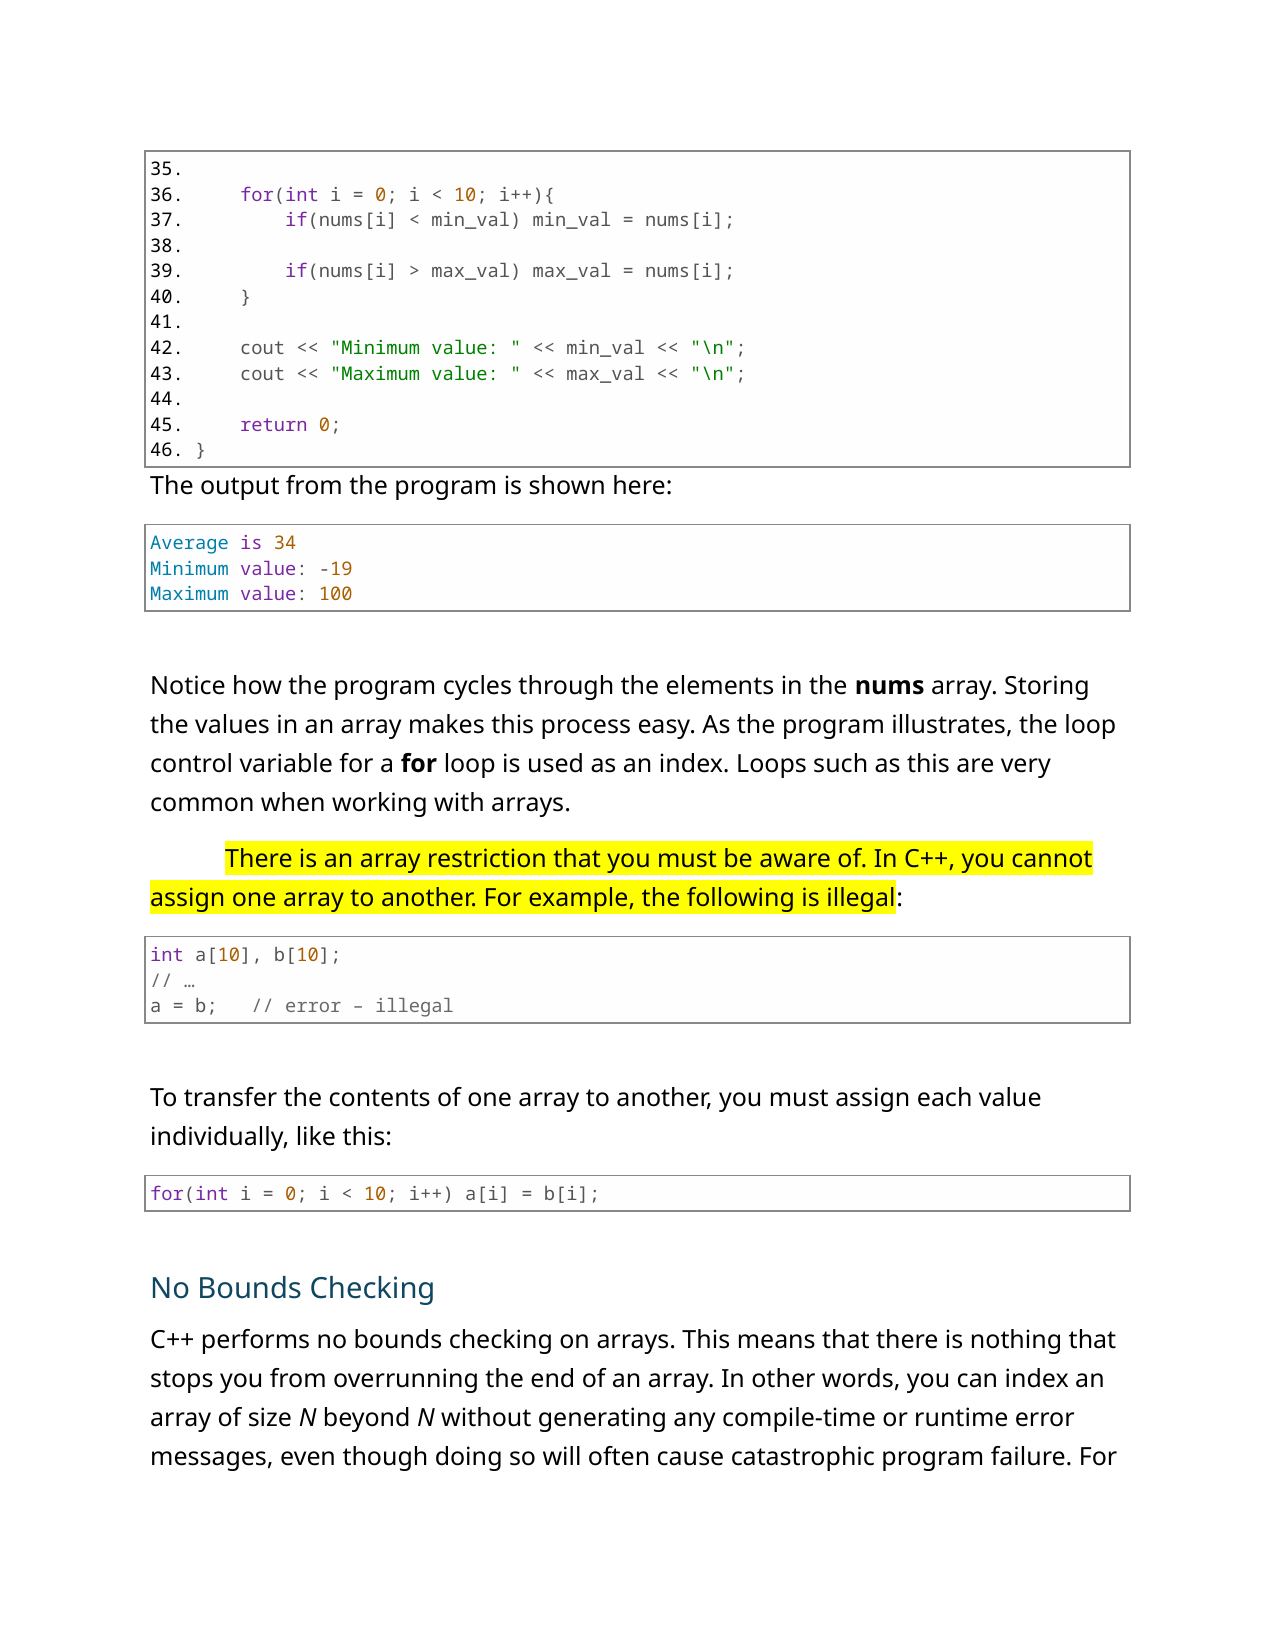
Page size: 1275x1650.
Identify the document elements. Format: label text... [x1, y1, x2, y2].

text Average is 34 [146, 525, 1129, 555]
text 36. for(int i = 0; i < 10; i++){ [150, 181, 1125, 207]
text 38. [150, 232, 1125, 258]
text 37. if(nums[i] < min_val) min_val = nums[i]; [150, 207, 1125, 232]
text The output from the program is shown here: [150, 468, 1125, 502]
text 40. } [150, 283, 1125, 309]
text // … [150, 967, 1125, 987]
text Minimum value: -19 [150, 555, 1125, 574]
text for(int i = 0; i < 10; i++) a[i] = b[i]; [146, 1176, 1129, 1210]
text 35. [146, 152, 1129, 181]
text 46. } [146, 431, 1129, 466]
text 41. [150, 309, 1125, 334]
text a = b; // error – illegal [146, 987, 1129, 1022]
text Notice how the program cycles through the elements in the nums array. Storing the values in an array makes this process easy. As the program illustrates, the loop control variable for a for loop is used as an index. Loops such as this are very common when working with arrays. [150, 667, 1125, 819]
subtitle No Bounds Checking [150, 1267, 1125, 1307]
text 39. if(nums[i] > max_val) max_val = nums[i]; [150, 258, 1125, 283]
text 43. cout << "Maximum value: " << max_val << "\n"; [150, 360, 1125, 385]
text 45. return 0; [150, 411, 1125, 431]
text To transfer the contents of one array to another, you must assign each value individually, like this: [150, 1079, 1125, 1153]
text Maximum value: 100 [146, 574, 1129, 610]
text 44. [150, 385, 1125, 411]
text 42. cout << "Minimum value: " << min_val << "\n"; [150, 334, 1125, 360]
text There is an array restriction that you must be aware of. In C++, you cannot assign one array to another. For example, the following is illegal: [150, 841, 1125, 914]
text int a[10], b[10]; [146, 937, 1129, 967]
